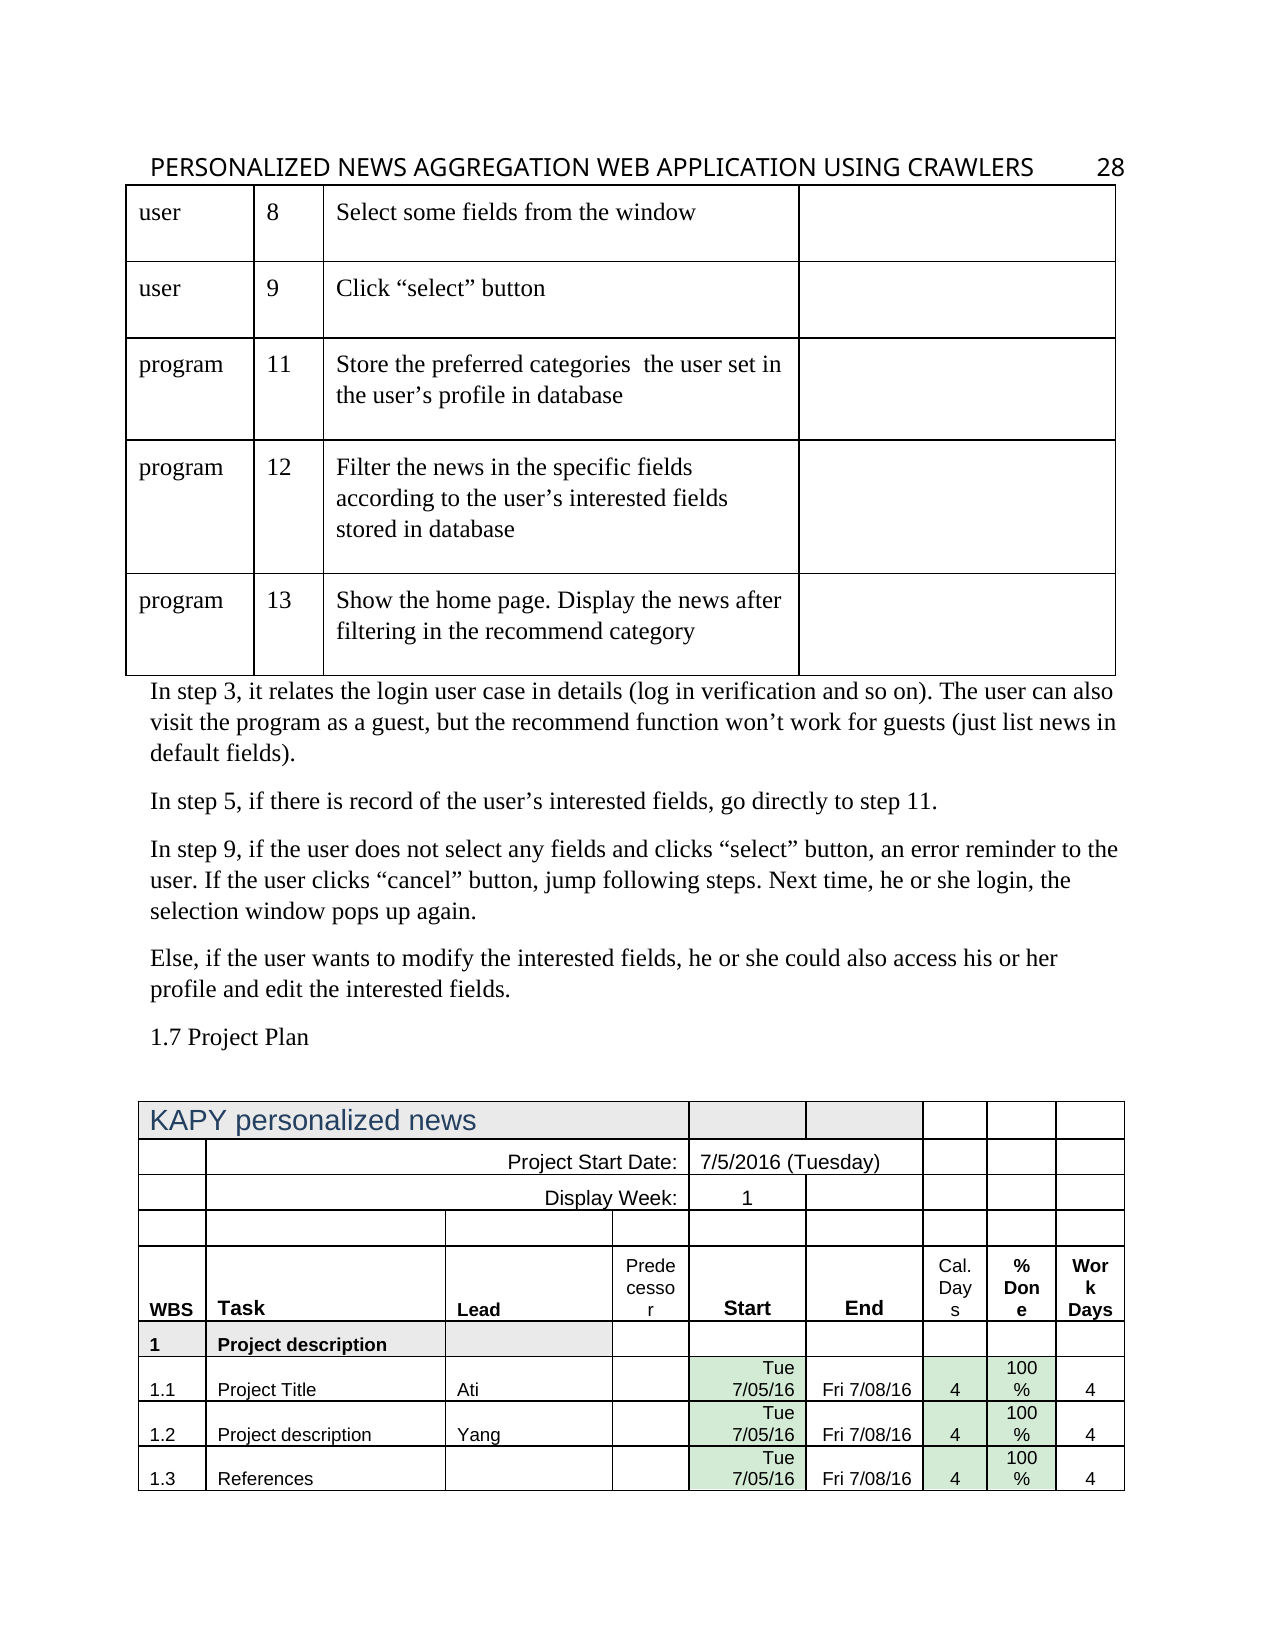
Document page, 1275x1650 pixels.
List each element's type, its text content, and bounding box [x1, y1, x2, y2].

table_cell [924, 1140, 986, 1174]
text In step 9, if the user does not select any fields and clicks “select” button, an error reminder to the user. If the user clicks “cancel” button, jump following steps. Next time, he or she login, the selection window pops up again. [150, 834, 1125, 924]
table_cell [924, 1322, 986, 1356]
table_cell [924, 1211, 986, 1245]
table_cell program [127, 441, 253, 572]
table_cell Yang [446, 1402, 612, 1445]
table_cell [1057, 1175, 1124, 1209]
table_cell References [207, 1447, 445, 1489]
table_cell [207, 1211, 445, 1245]
table_cell [924, 1175, 986, 1209]
table_cell Project Start Date: [207, 1140, 688, 1174]
table_cell [807, 1211, 922, 1245]
table_cell Start [690, 1247, 805, 1320]
table_cell Project description [207, 1322, 445, 1356]
table_cell user [127, 262, 253, 337]
table_cell 1 [139, 1322, 205, 1356]
table_cell 11 [255, 339, 323, 439]
table_cell Fri 7/08/16 [807, 1447, 922, 1489]
table_cell [446, 1211, 612, 1245]
table_cell 13 [255, 574, 323, 674]
table_header [690, 1102, 805, 1138]
table_cell WBS [139, 1247, 205, 1320]
table_cell Filter the news in the specific fields according to the user’s interested fields stored in database [324, 441, 798, 572]
table_cell 9 [255, 262, 323, 337]
table_cell 4 [924, 1447, 986, 1489]
table_cell 12 [255, 441, 323, 572]
table_cell 100% [988, 1357, 1055, 1400]
table_cell 7/5/2016 (Tuesday) [690, 1140, 922, 1174]
table_cell 1.2 [139, 1402, 205, 1445]
table_header KAPY personalized news [139, 1102, 688, 1138]
table_cell [800, 262, 1115, 337]
table_cell [1057, 1211, 1124, 1245]
table_cell [1057, 1322, 1124, 1356]
text In step 3, it relates the login user case in details (log in verification and so on). The user can also visit the program as a guest, but the recommend function won’t work for guests (just list news in default fields). [150, 676, 1125, 767]
table_cell Tue 7/05/16 [690, 1402, 805, 1445]
table_cell 1.1 [139, 1357, 205, 1400]
table_cell Display Week: [207, 1175, 688, 1209]
table_cell [139, 1211, 205, 1245]
table_cell [613, 1357, 688, 1400]
table_cell [690, 1322, 805, 1356]
table_cell 1 [690, 1175, 805, 1209]
table_cell [1057, 1140, 1124, 1174]
table_cell Work Days [1057, 1247, 1124, 1320]
table_cell 100% [988, 1402, 1055, 1445]
list Project Plan [150, 1022, 1125, 1051]
table_cell [800, 574, 1115, 674]
table_cell End [807, 1247, 922, 1320]
table_cell 8 [255, 186, 323, 261]
table_cell Tue 7/05/16 [690, 1447, 805, 1489]
table_cell Task [207, 1247, 445, 1320]
table_cell Ati [446, 1357, 612, 1400]
table_cell [613, 1402, 688, 1445]
table_cell 4 [1057, 1357, 1124, 1400]
table_cell Project Title [207, 1357, 445, 1400]
table_cell Tue 7/05/16 [690, 1357, 805, 1400]
table_cell Select some fields from the window [324, 186, 798, 261]
table_cell [690, 1211, 805, 1245]
table_cell [613, 1447, 688, 1489]
table_cell 100% [988, 1447, 1055, 1489]
table_cell 4 [924, 1357, 986, 1400]
table_cell [988, 1322, 1055, 1356]
table_cell Lead [446, 1247, 612, 1320]
table_cell 4 [924, 1402, 986, 1445]
table_cell % Done [988, 1247, 1055, 1320]
table_cell Store the preferred categories the user set in the user’s profile in database [324, 339, 798, 439]
table_header [924, 1102, 986, 1138]
table_cell Fri 7/08/16 [807, 1402, 922, 1445]
table_cell 1.3 [139, 1447, 205, 1489]
table_cell [139, 1175, 205, 1209]
table_cell [446, 1322, 612, 1356]
table_cell Fri 7/08/16 [807, 1357, 922, 1400]
table_header [807, 1102, 922, 1138]
table_cell Cal. Days [924, 1247, 986, 1320]
text Else, if the user wants to modify the interested fields, he or she could also access his or her profile and edit the interested fields. [150, 943, 1125, 1003]
table_cell [988, 1175, 1055, 1209]
table_cell [988, 1140, 1055, 1174]
table_cell [613, 1322, 688, 1356]
table_cell 4 [1057, 1447, 1124, 1489]
table_cell Click “select” button [324, 262, 798, 337]
table_cell [807, 1175, 922, 1209]
table_cell [800, 339, 1115, 439]
table_header [1057, 1102, 1124, 1138]
table_cell program [127, 339, 253, 439]
table_cell 4 [1057, 1402, 1124, 1445]
table_header [988, 1102, 1055, 1138]
table_cell [613, 1211, 688, 1245]
table_cell [988, 1211, 1055, 1245]
table_cell [139, 1140, 205, 1174]
text In step 5, if there is record of the user’s interested fields, go directly to step 11. [150, 786, 1125, 815]
table_cell [800, 441, 1115, 572]
table_cell Show the home page. Display the news after filtering in the recommend category [324, 574, 798, 674]
table_cell Prede cessor [613, 1247, 688, 1320]
table_cell [800, 186, 1115, 261]
table_cell [446, 1447, 612, 1489]
table_cell program [127, 574, 253, 674]
table_cell user [127, 186, 253, 261]
table_cell Project description [207, 1402, 445, 1445]
table_cell [807, 1322, 922, 1356]
